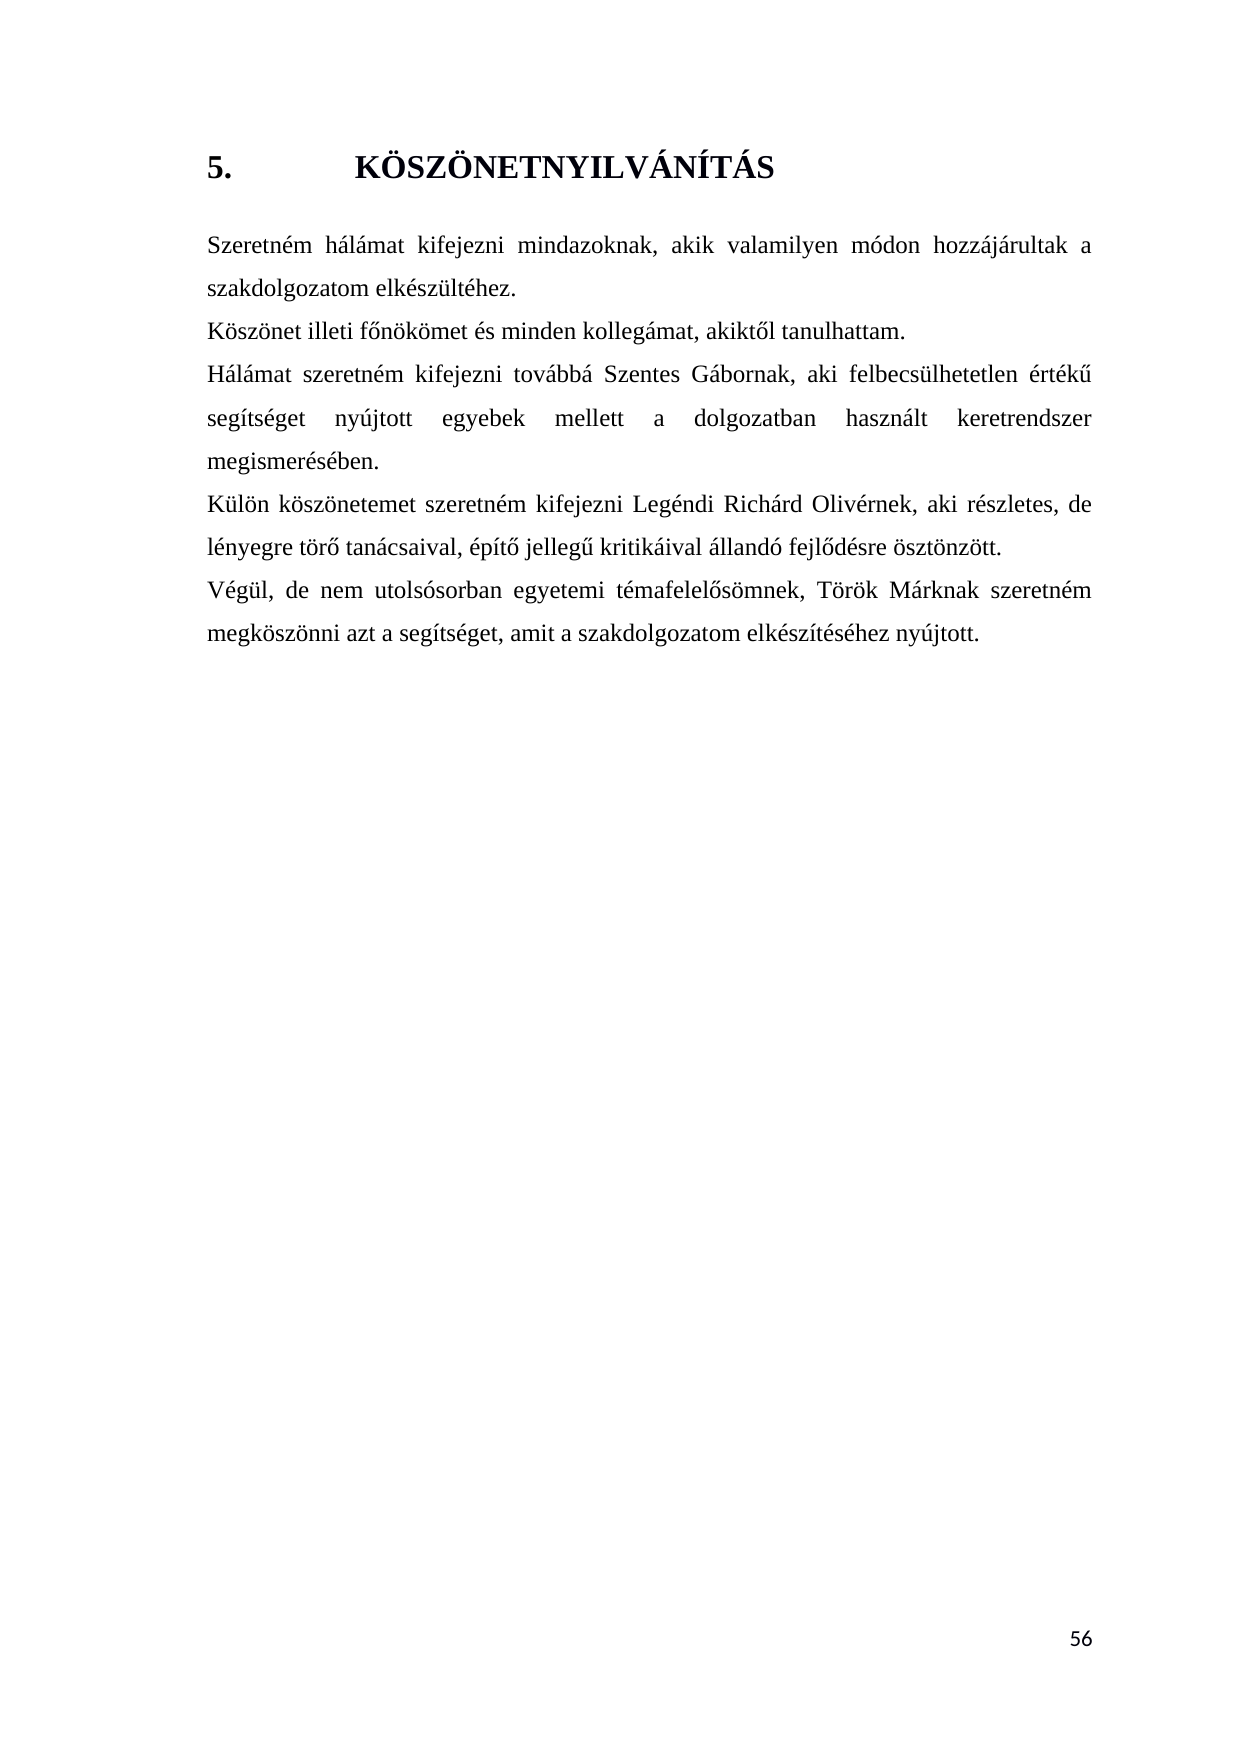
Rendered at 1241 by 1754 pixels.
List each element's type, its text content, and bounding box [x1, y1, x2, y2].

text Hálámat szeretném kifejezni továbbá Szentes Gábornak, aki felbecsülhetetlen értékű segítséget nyújtott egyebek mellett a dolgozatban használt keretrendszer megismerésében. [207, 359, 1092, 474]
subtitle KÖSZÖNETNYILVÁNÍTÁS [207, 148, 1092, 186]
text Külön köszönetemet szeretném kifejezni Legéndi Richárd Olivérnek, aki részletes, de lényegre törő tanácsaival, építő jellegű kritikáival állandó fejlődésre ösztönzött. [207, 489, 1092, 561]
text Szeretném hálámat kifejezni mindazoknak, akik valamilyen módon hozzájárultak a szakdolgozatom elkészültéhez. [207, 230, 1092, 302]
text Köszönet illeti főnökömet és minden kollegámat, akiktől tanulhattam. [207, 316, 1092, 345]
text Végül, de nem utolsósorban egyetemi témafelelősömnek, Török Márknak szeretném megköszönni azt a segítséget, amit a szakdolgozatom elkészítéséhez nyújtott. [207, 575, 1092, 647]
